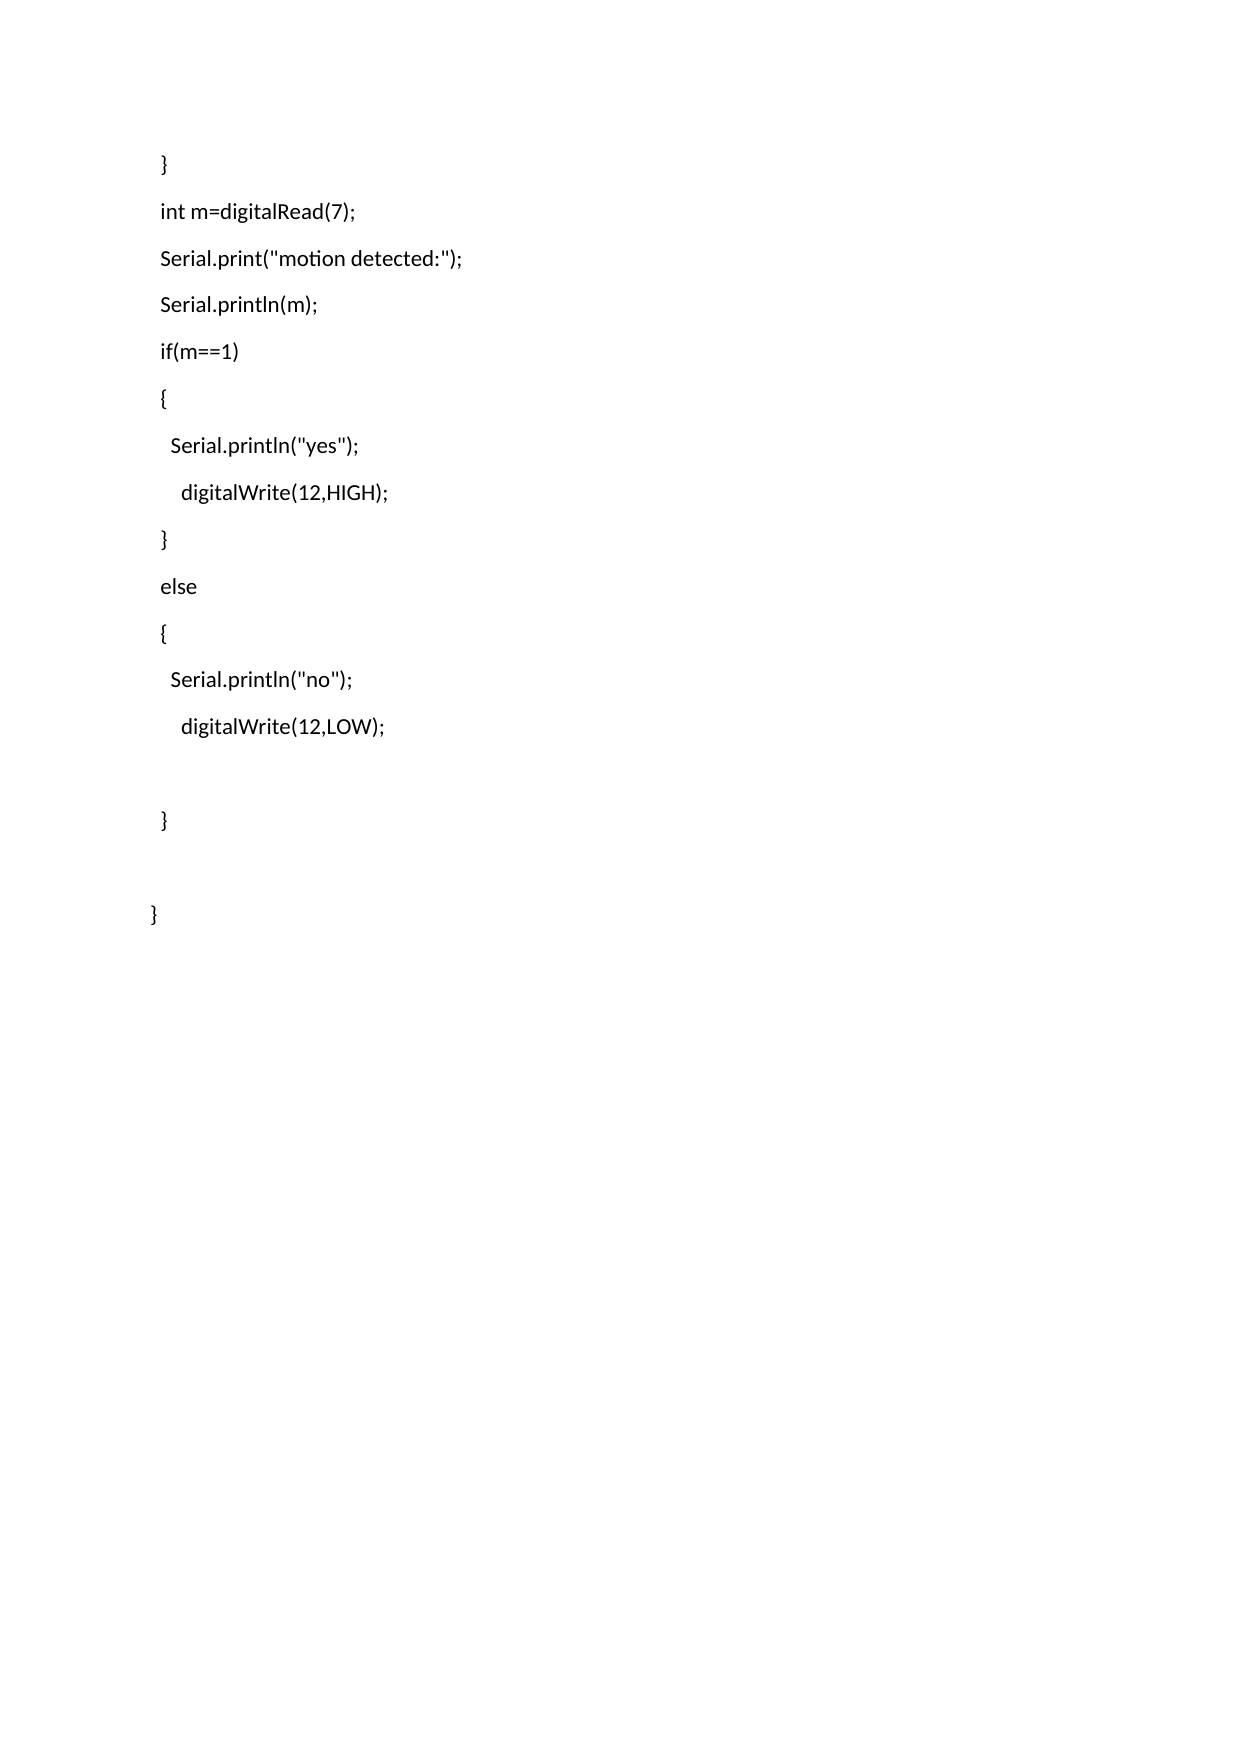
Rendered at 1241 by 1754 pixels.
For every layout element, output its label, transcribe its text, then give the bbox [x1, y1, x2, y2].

text Serial.print("motion detected:"); [150, 244, 1090, 272]
text } [150, 150, 1090, 178]
text if(m==1) [150, 337, 1090, 366]
text int m=digitalRead(7); [150, 197, 1090, 225]
text { [150, 619, 1090, 647]
text { [150, 384, 1090, 412]
text digitalWrite(12,LOW); [150, 712, 1090, 741]
text Serial.println("no"); [150, 666, 1090, 694]
text else [150, 572, 1090, 600]
text } [150, 525, 1090, 553]
text Serial.println(m); [150, 291, 1090, 319]
text Serial.println("yes"); [150, 431, 1090, 459]
text digitalWrite(12,HIGH); [150, 478, 1090, 506]
text } [150, 806, 1090, 834]
text } [150, 900, 1090, 928]
